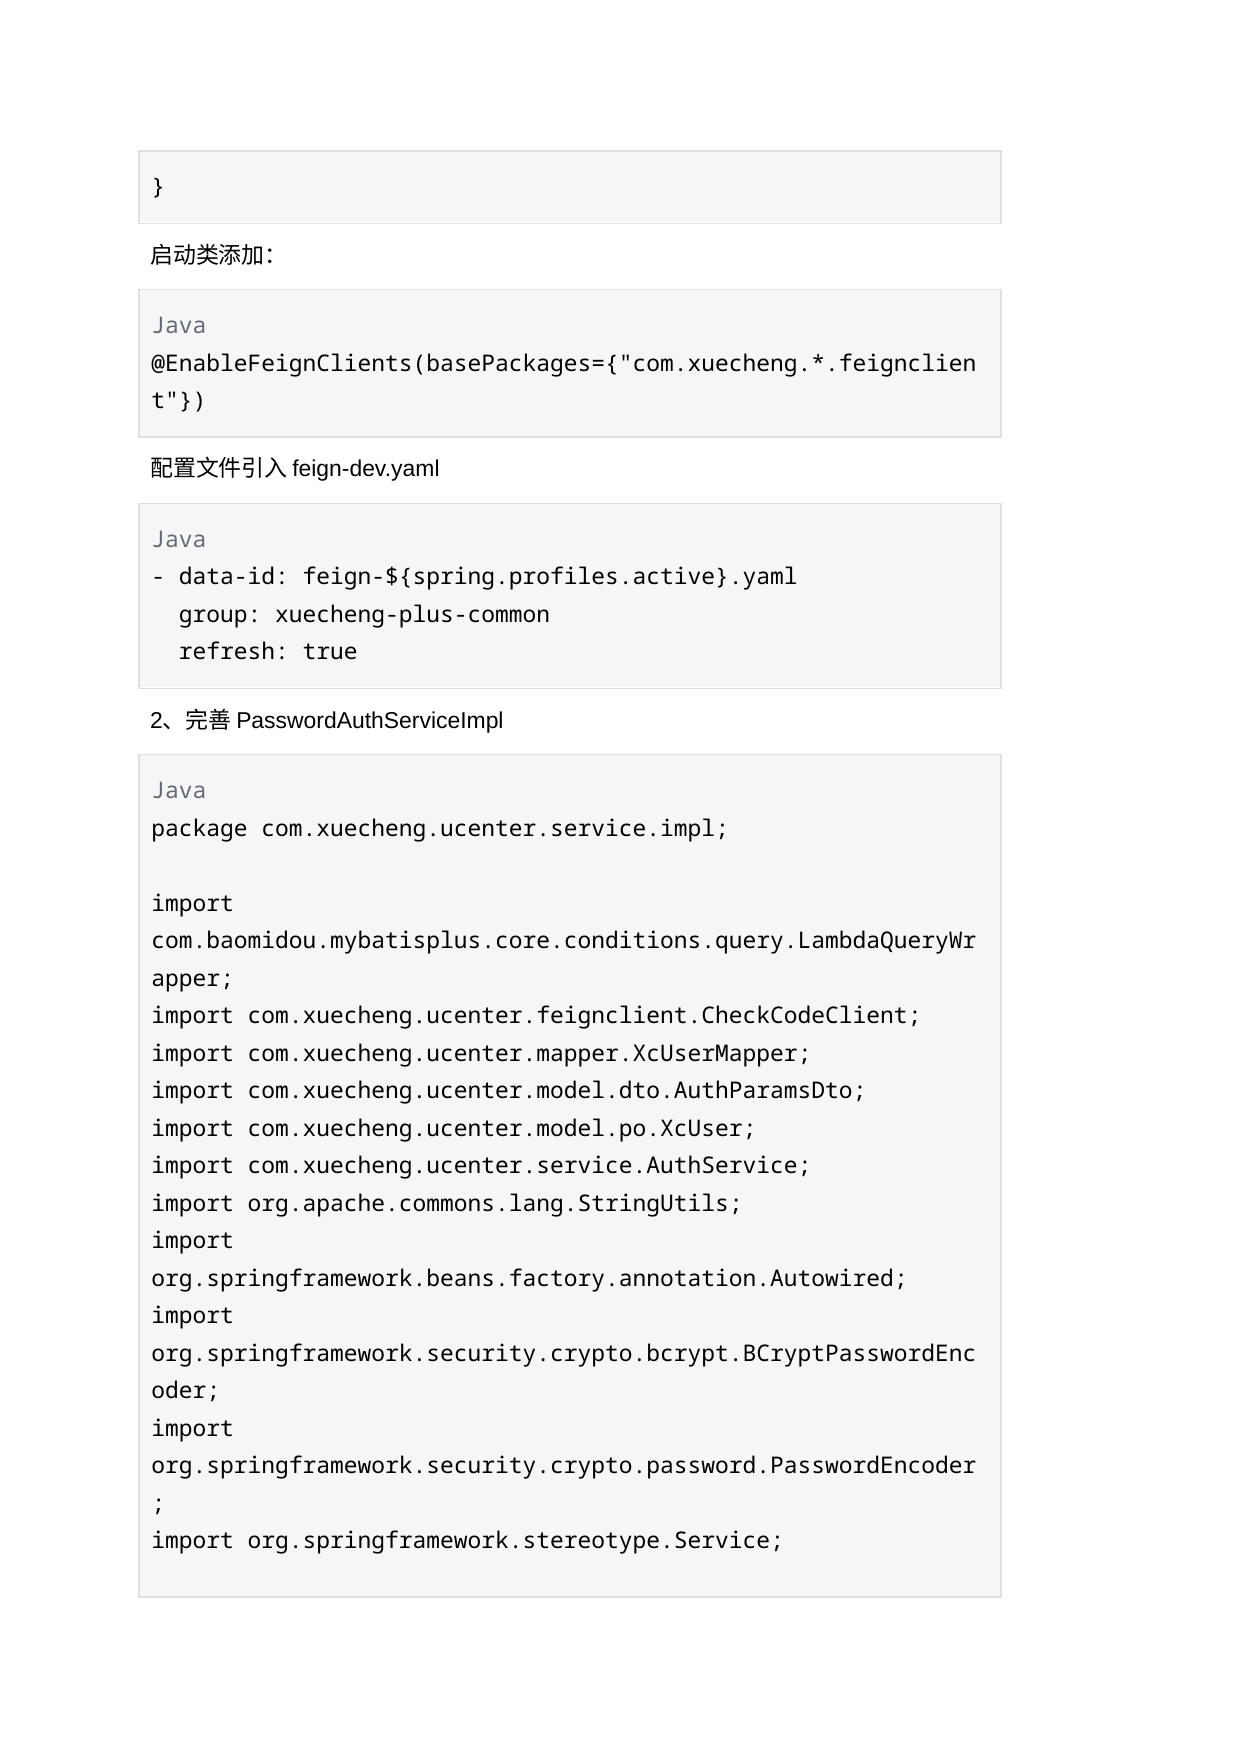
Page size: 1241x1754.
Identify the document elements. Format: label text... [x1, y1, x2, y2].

text 启动类添加： [150, 236, 1090, 270]
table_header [140, 755, 1000, 1596]
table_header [140, 152, 1000, 222]
text 2、完善PasswordAuthServiceImpl [150, 701, 1090, 735]
table_header Java - data-id: feign-${spring.profiles.active}.yaml group: xuecheng-plus-common refresh: true [140, 504, 1000, 687]
text 配置文件引入feign-dev.yaml [150, 450, 1090, 483]
table_header Java @EnableFeignClients(basePackages={"com.xuecheng.*.feignclient"}) [140, 290, 1000, 436]
